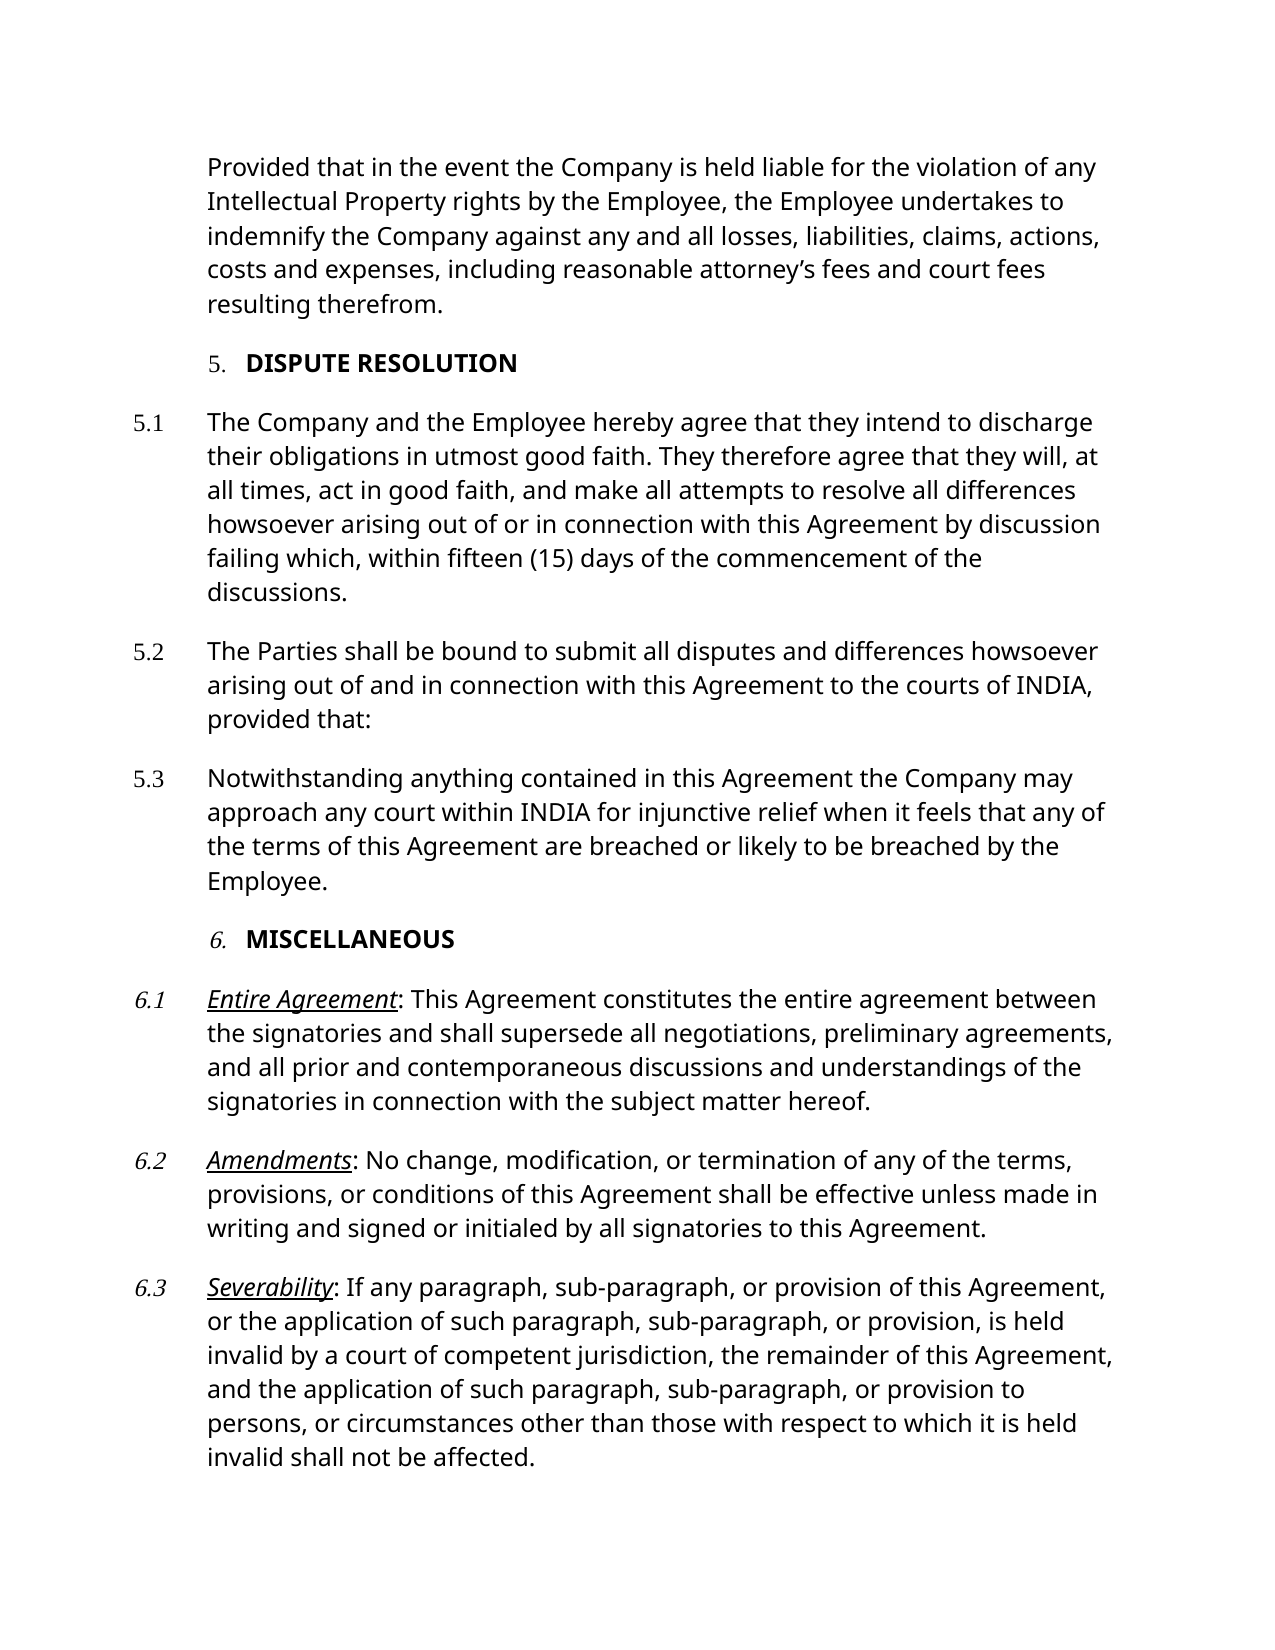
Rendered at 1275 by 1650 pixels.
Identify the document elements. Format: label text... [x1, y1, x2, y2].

subtitle MISCELLANEOUS [133, 922, 1125, 956]
subtitle The Company and the Employee hereby agree that they intend to discharge their obligations in utmost good faith. They therefore agree that they will, at all times, act in good faith, and make all attempts to resolve all differences howsoever arising out of or in connection with this Agreement by discussion failing which, within fifteen (15) days of the commencement of the discussions. [133, 404, 1125, 609]
subtitle Severability: If any paragraph, sub-paragraph, or provision of this Agreement, or the application of such paragraph, sub-paragraph, or provision, is held invalid by a court of competent jurisdiction, the remainder of this Agreement, and the application of such paragraph, sub-paragraph, or provision to persons, or circumstances other than those with respect to which it is held invalid shall not be affected. [133, 1270, 1125, 1474]
subtitle Entire Agreement: This Agreement constitutes the entire agreement between the signatories and shall supersede all negotiations, preliminary agreements, and all prior and contemporaneous discussions and understandings of the signatories in connection with the subject matter hereof. [133, 981, 1125, 1117]
subtitle Provided that in the event the Company is held liable for the violation of any Intellectual Property rights by the Employee, the Employee undertakes to indemnify the Company against any and all losses, liabilities, claims, actions, costs and expenses, including reasonable attorney’s fees and court fees resulting therefrom. [207, 150, 1125, 320]
subtitle Amendments: No change, modification, or termination of any of the terms, provisions, or conditions of this Agreement shall be effective unless made in writing and signed or initialed by all signatories to this Agreement. [133, 1142, 1125, 1245]
subtitle The Parties shall be bound to submit all disputes and differences howsoever arising out of and in connection with this Agreement to the courts of INDIA, provided that: [133, 634, 1125, 736]
subtitle DISPUTE RESOLUTION [133, 345, 1125, 379]
subtitle Notwithstanding anything contained in this Agreement the Company may approach any court within INDIA for injunctive relief when it feels that any of the terms of this Agreement are breached or likely to be breached by the Employee. [133, 761, 1125, 897]
